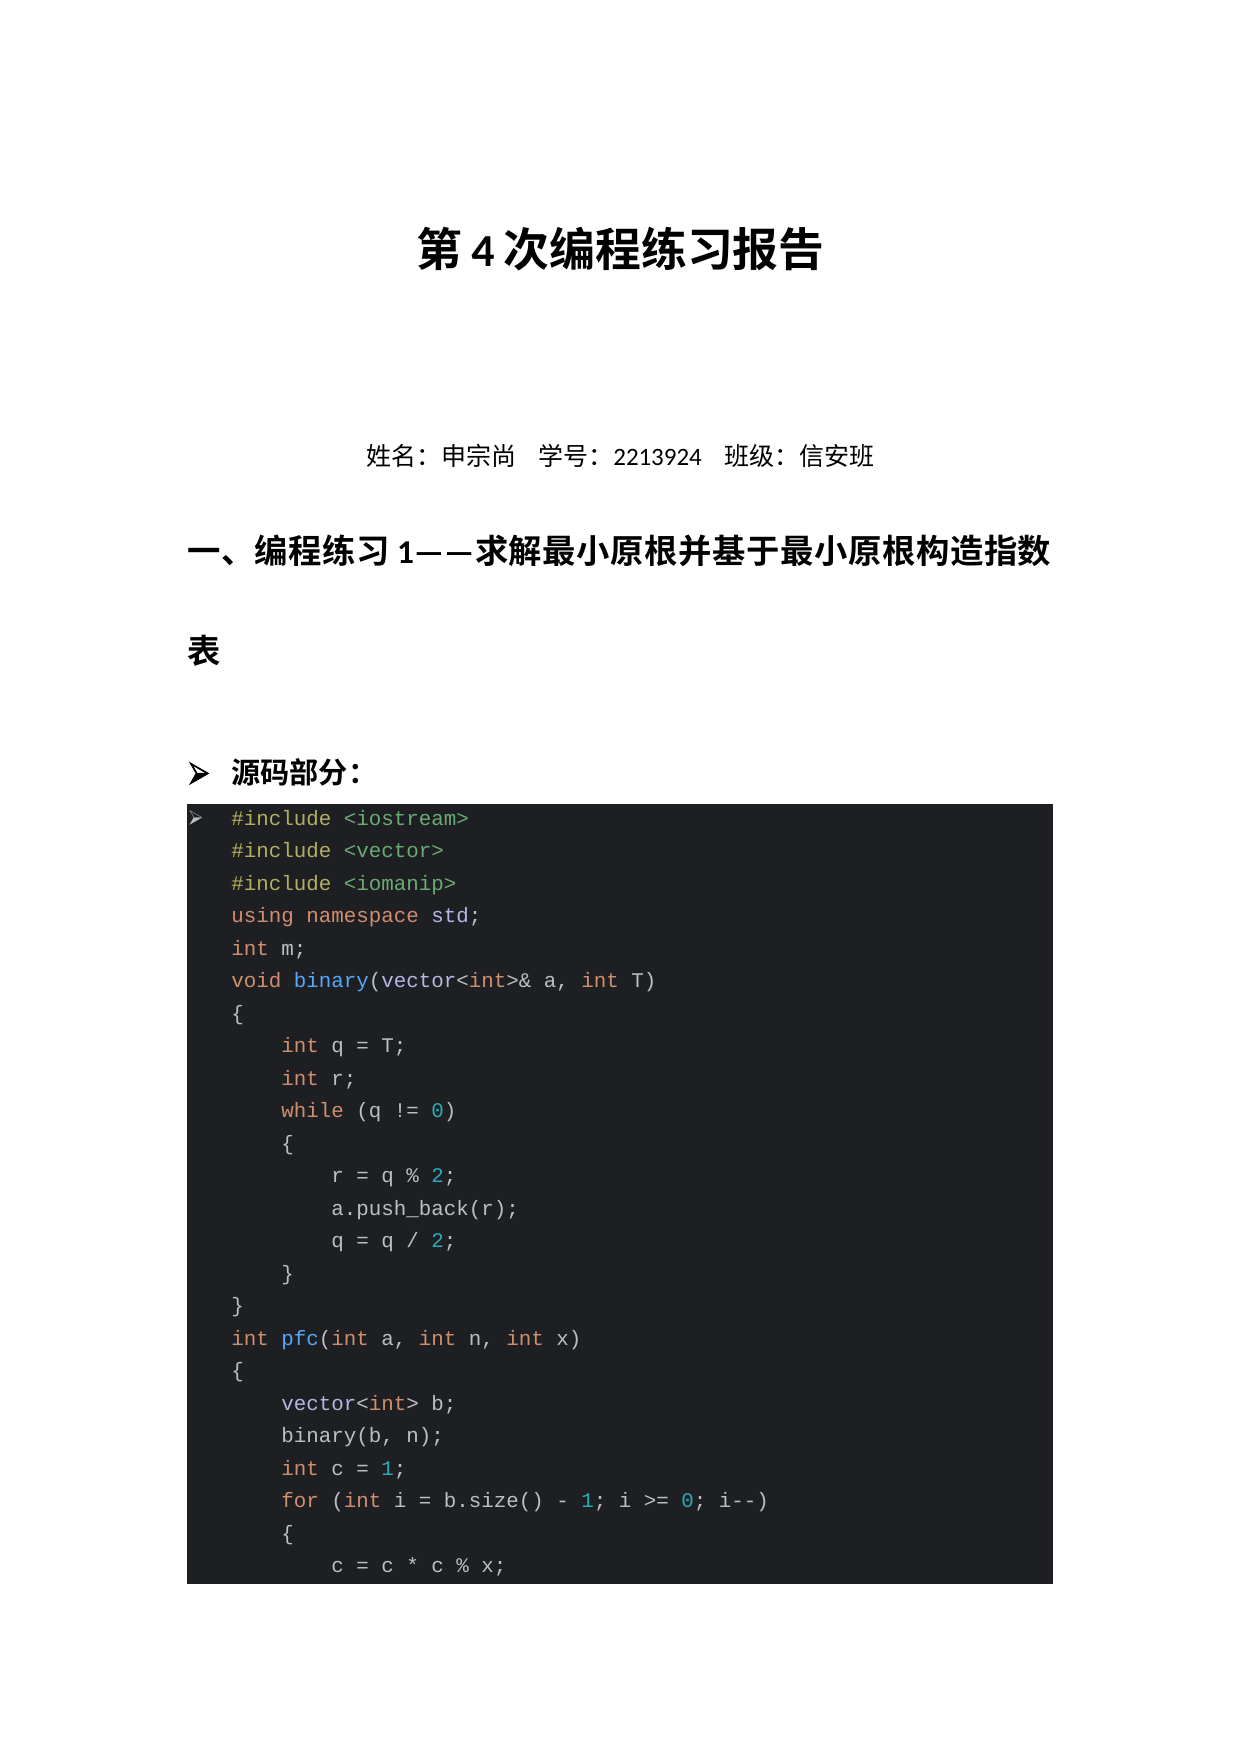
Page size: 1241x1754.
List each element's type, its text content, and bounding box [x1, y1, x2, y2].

text 姓名：申宗尚 学号：2213924 班级：信安班 [187, 422, 1053, 487]
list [187, 804, 1053, 1584]
list 源码部分： [187, 739, 1053, 804]
subtitle 第4次编程练习报告 [187, 197, 1053, 295]
subtitle 编程练习1——求解最小原根并基于最小原根构造指数表 [187, 516, 1053, 682]
